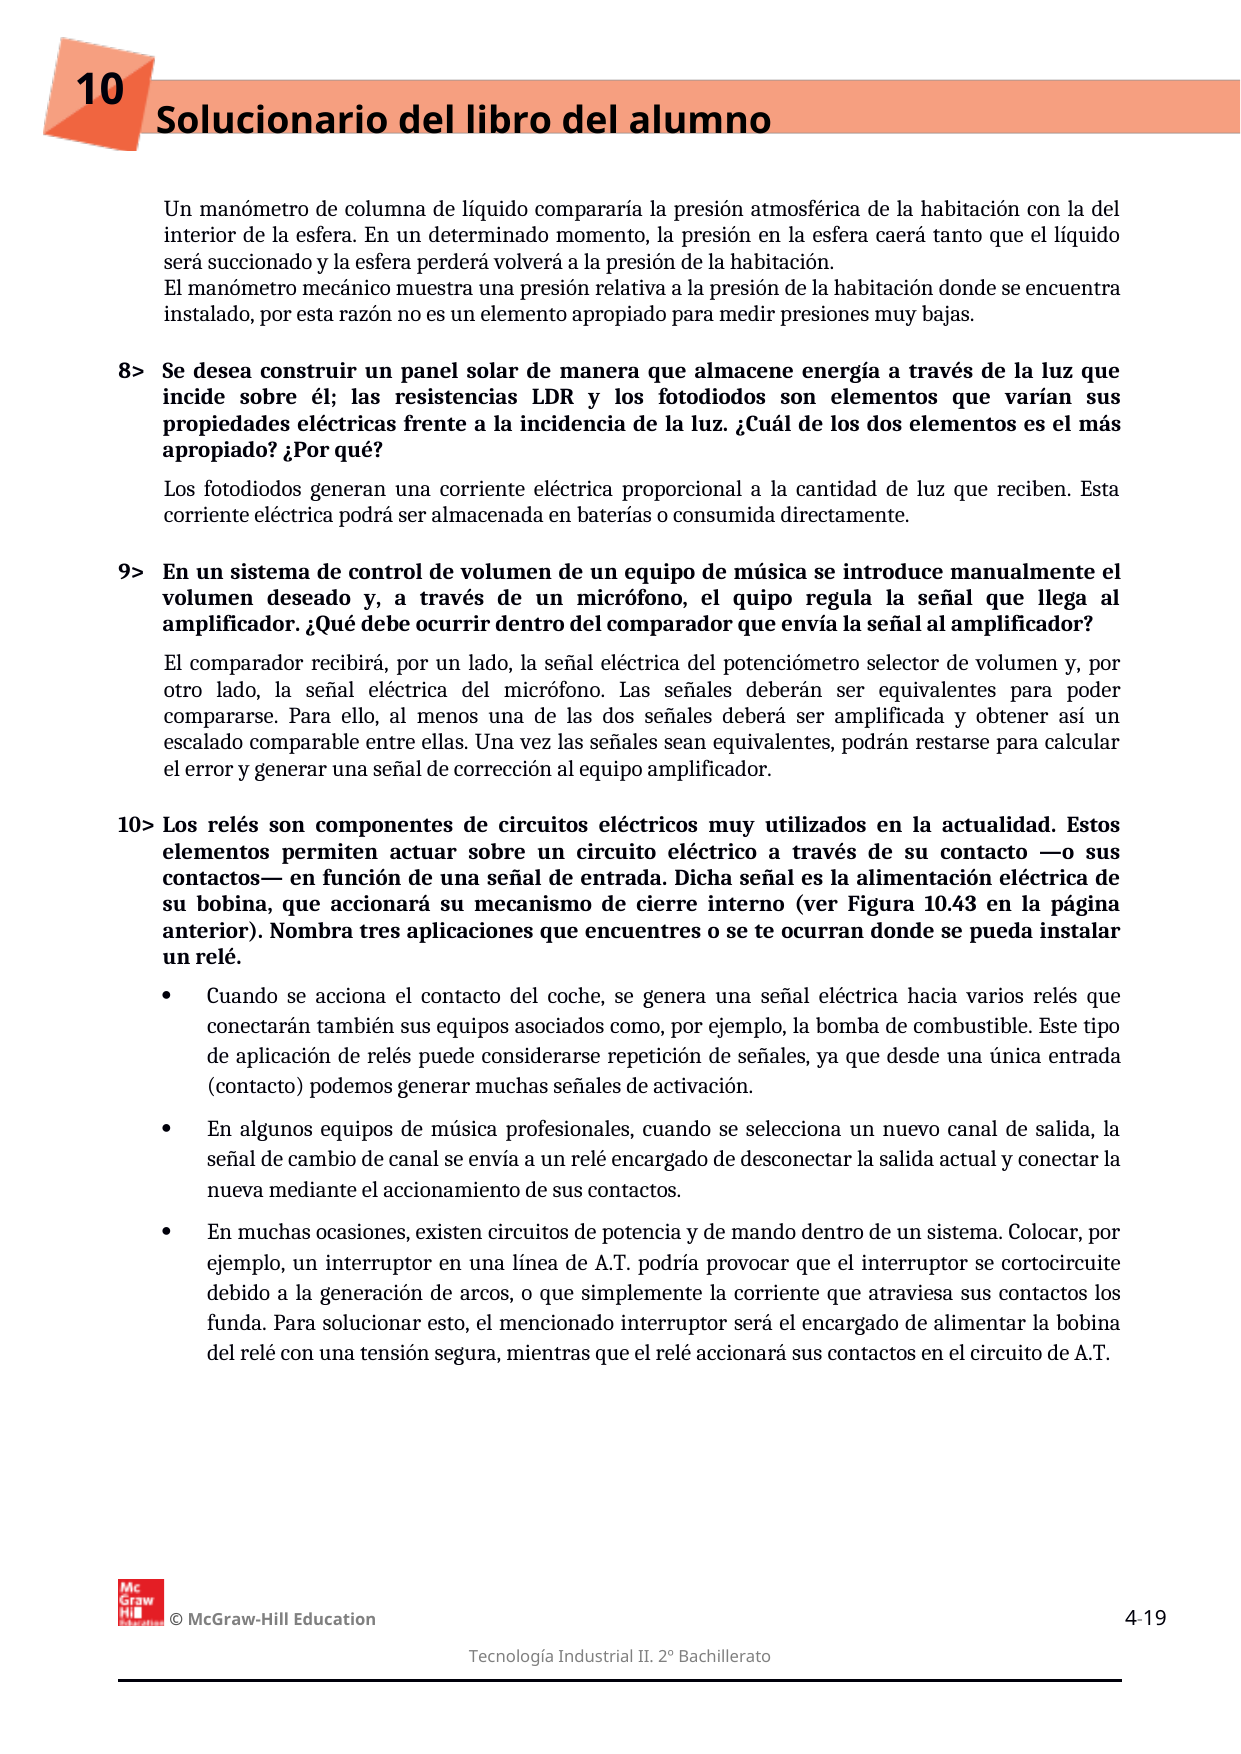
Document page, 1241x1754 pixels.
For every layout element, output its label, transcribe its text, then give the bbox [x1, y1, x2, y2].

text 10> Los relés son componentes de circuitos eléctricos muy utilizados en la actualidad. Estos elementos permiten actuar sobre un circuito eléctrico a través de su contacto —o sus contactos— en función de una señal de entrada. Dicha señal es la alimentación eléctrica de su bobina, que accionará su mecanismo de cierre interno (ver Figura 10.43 en la página anterior). Nombra tres aplicaciones que encuentres o se te ocurran donde se pueda instalar un relé. [118, 812, 1122, 970]
text Un manómetro de columna de líquido compararía la presión atmosférica de la habitación con la del interior de la esfera. En un determinado momento, la presión en la esfera caerá tanto que el líquido será succionado y la esfera perderá volverá a la presión de la habitación. [164, 196, 1122, 275]
list En muchas ocasiones, existen circuitos de potencia y de mando dentro de un sistema. Colocar, por ejemplo, un interruptor en una línea de A.T. podría provocar que el interruptor se cortocircuite debido a la generación de arcos, o que simplemente la corriente que atraviesa sus contactos los funda. Para solucionar esto, el mencionado interruptor será el encargado de alimentar la bobina del relé con una tensión segura, mientras que el relé accionará sus contactos en el circuito de A.T. [162, 1219, 1122, 1366]
text El comparador recibirá, por un lado, la señal eléctrica del potenciómetro selector de volumen y, por otro lado, la señal eléctrica del micrófono. Las señales deberán ser equivalentes para poder compararse. Para ello, al menos una de las dos señales deberá ser amplificada y obtener así un escalado comparable entre ellas. Una vez las señales sean equivalentes, podrán restarse para calcular el error y generar una señal de corrección al equipo amplificador. [164, 650, 1122, 782]
text 9> En un sistema de control de volumen de un equipo de música se introduce manualmente el volumen deseado y, a través de un micrófono, el quipo regula la señal que llega al amplificador. ¿Qué debe ocurrir dentro del comparador que envía la señal al amplificador? [118, 558, 1122, 638]
list En algunos equipos de música profesionales, cuando se selecciona un nuevo canal de salida, la señal de cambio de canal se envía a un relé encargado de desconectar la salida actual y conectar la nueva mediante el accionamiento de sus contactos. [162, 1116, 1122, 1203]
text 8> Se desea construir un panel solar de manera que almacene energía a través de la luz que incide sobre él; las resistencias LDR y los fotodiodos son elementos que varían sus propiedades eléctricas frente a la incidencia de la luz. ¿Cuál de los dos elementos es el más apropiado? ¿Por qué? [118, 358, 1122, 463]
text El manómetro mecánico muestra una presión relativa a la presión de la habitación donde se encuentra instalado, por esta razón no es un elemento apropiado para medir presiones muy bajas. [164, 275, 1122, 327]
text Los fotodiodos generan una corriente eléctrica proporcional a la cantidad de luz que reciben. Esta corriente eléctrica podrá ser almacenada en baterías o consumida directamente. [164, 476, 1122, 528]
list Cuando se acciona el contacto del coche, se genera una señal eléctrica hacia varios relés que conectarán también sus equipos asociados como, por ejemplo, la bomba de combustible. Este tipo de aplicación de relés puede considerarse repetición de señales, ya que desde una única entrada (contacto) podemos generar muchas señales de activación. [162, 983, 1122, 1100]
